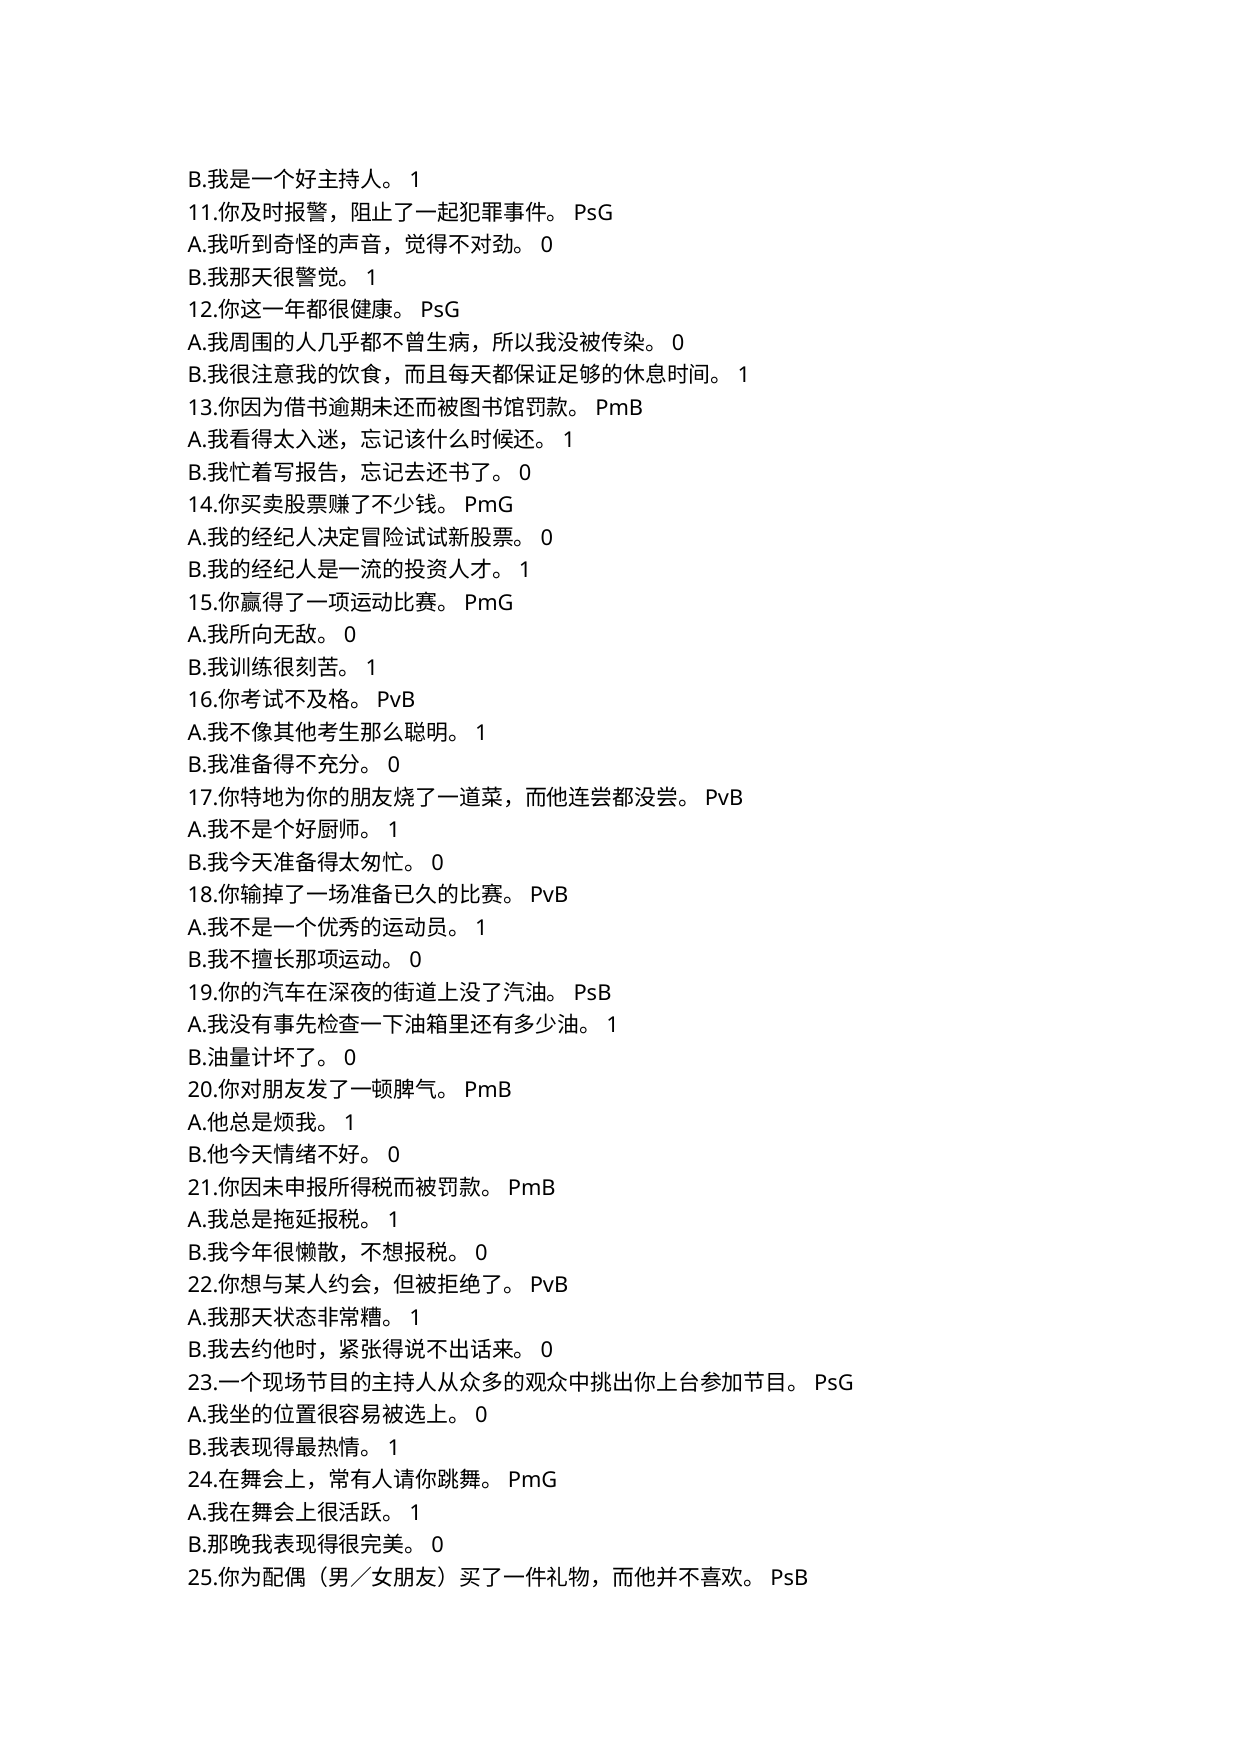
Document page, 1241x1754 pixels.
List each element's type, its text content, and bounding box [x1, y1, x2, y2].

text B.我不擅长那项运动。 0 [187, 942, 1053, 974]
text 22.你想与某人约会，但被拒绝了。 PvB [187, 1267, 1053, 1299]
text 18.你输掉了一场准备已久的比赛。 PvB [187, 877, 1053, 909]
text 12.你这一年都很健康。 PsG [187, 292, 1053, 324]
text A.我听到奇怪的声音，觉得不对劲。 0 [187, 227, 1053, 259]
text 21.你因未申报所得税而被罚款。 PmB [187, 1169, 1053, 1202]
text A.他总是烦我。 1 [187, 1104, 1053, 1137]
text A.我在舞会上很活跃。 1 [187, 1494, 1053, 1527]
text A.我周围的人几乎都不曾生病，所以我没被传染。 0 [187, 324, 1053, 357]
text 17.你特地为你的朋友烧了一道菜，而他连尝都没尝。 PvB [187, 779, 1053, 812]
text 23.一个现场节目的主持人从众多的观众中挑出你上台参加节目。 PsG [187, 1364, 1053, 1397]
text B.他今天情绪不好。 0 [187, 1137, 1053, 1169]
text A.我不是个好厨师。 1 [187, 812, 1053, 844]
text B.我准备得不充分。 0 [187, 747, 1053, 779]
text A.我那天状态非常糟。 1 [187, 1299, 1053, 1332]
text 13.你因为借书逾期未还而被图书馆罚款。 PmB [187, 389, 1053, 422]
text A.我所向无敌。 0 [187, 617, 1053, 649]
text A.我不是一个优秀的运动员。 1 [187, 909, 1053, 942]
text B.那晚我表现得很完美。 0 [187, 1527, 1053, 1559]
text 25.你为配偶（男／女朋友）买了一件礼物，而他并不喜欢。 PsB [187, 1559, 1053, 1592]
text B.我忙着写报告，忘记去还书了。 0 [187, 454, 1053, 487]
text B.我很注意我的饮食，而且每天都保证足够的休息时间。 1 [187, 357, 1053, 389]
text B.我的经纪人是一流的投资人才。 1 [187, 552, 1053, 584]
text B.我训练很刻苦。 1 [187, 649, 1053, 682]
text B.我是一个好主持人。 1 [187, 162, 1053, 194]
text B.我去约他时，紧张得说不出话来。 0 [187, 1332, 1053, 1364]
text B.我今年很懒散，不想报税。 0 [187, 1234, 1053, 1267]
text A.我不像其他考生那么聪明。 1 [187, 714, 1053, 747]
text B.我表现得最热情。 1 [187, 1429, 1053, 1462]
text A.我没有事先检查一下油箱里还有多少油。 1 [187, 1007, 1053, 1039]
text 15.你赢得了一项运动比赛。 PmG [187, 584, 1053, 617]
text 11.你及时报警，阻止了一起犯罪事件。 PsG [187, 194, 1053, 227]
text A.我的经纪人决定冒险试试新股票。 0 [187, 519, 1053, 552]
text A.我坐的位置很容易被选上。 0 [187, 1397, 1053, 1429]
text 19.你的汽车在深夜的街道上没了汽油。 PsB [187, 974, 1053, 1007]
text B.油量计坏了。 0 [187, 1039, 1053, 1072]
text 20.你对朋友发了一顿脾气。 PmB [187, 1072, 1053, 1104]
text 16.你考试不及格。 PvB [187, 682, 1053, 714]
text A.我看得太入迷，忘记该什么时候还。 1 [187, 422, 1053, 454]
text B.我今天准备得太匆忙。 0 [187, 844, 1053, 877]
text B.我那天很警觉。 1 [187, 259, 1053, 292]
text 14.你买卖股票赚了不少钱。 PmG [187, 487, 1053, 519]
text 24.在舞会上，常有人请你跳舞。 PmG [187, 1462, 1053, 1494]
text A.我总是拖延报税。 1 [187, 1202, 1053, 1234]
